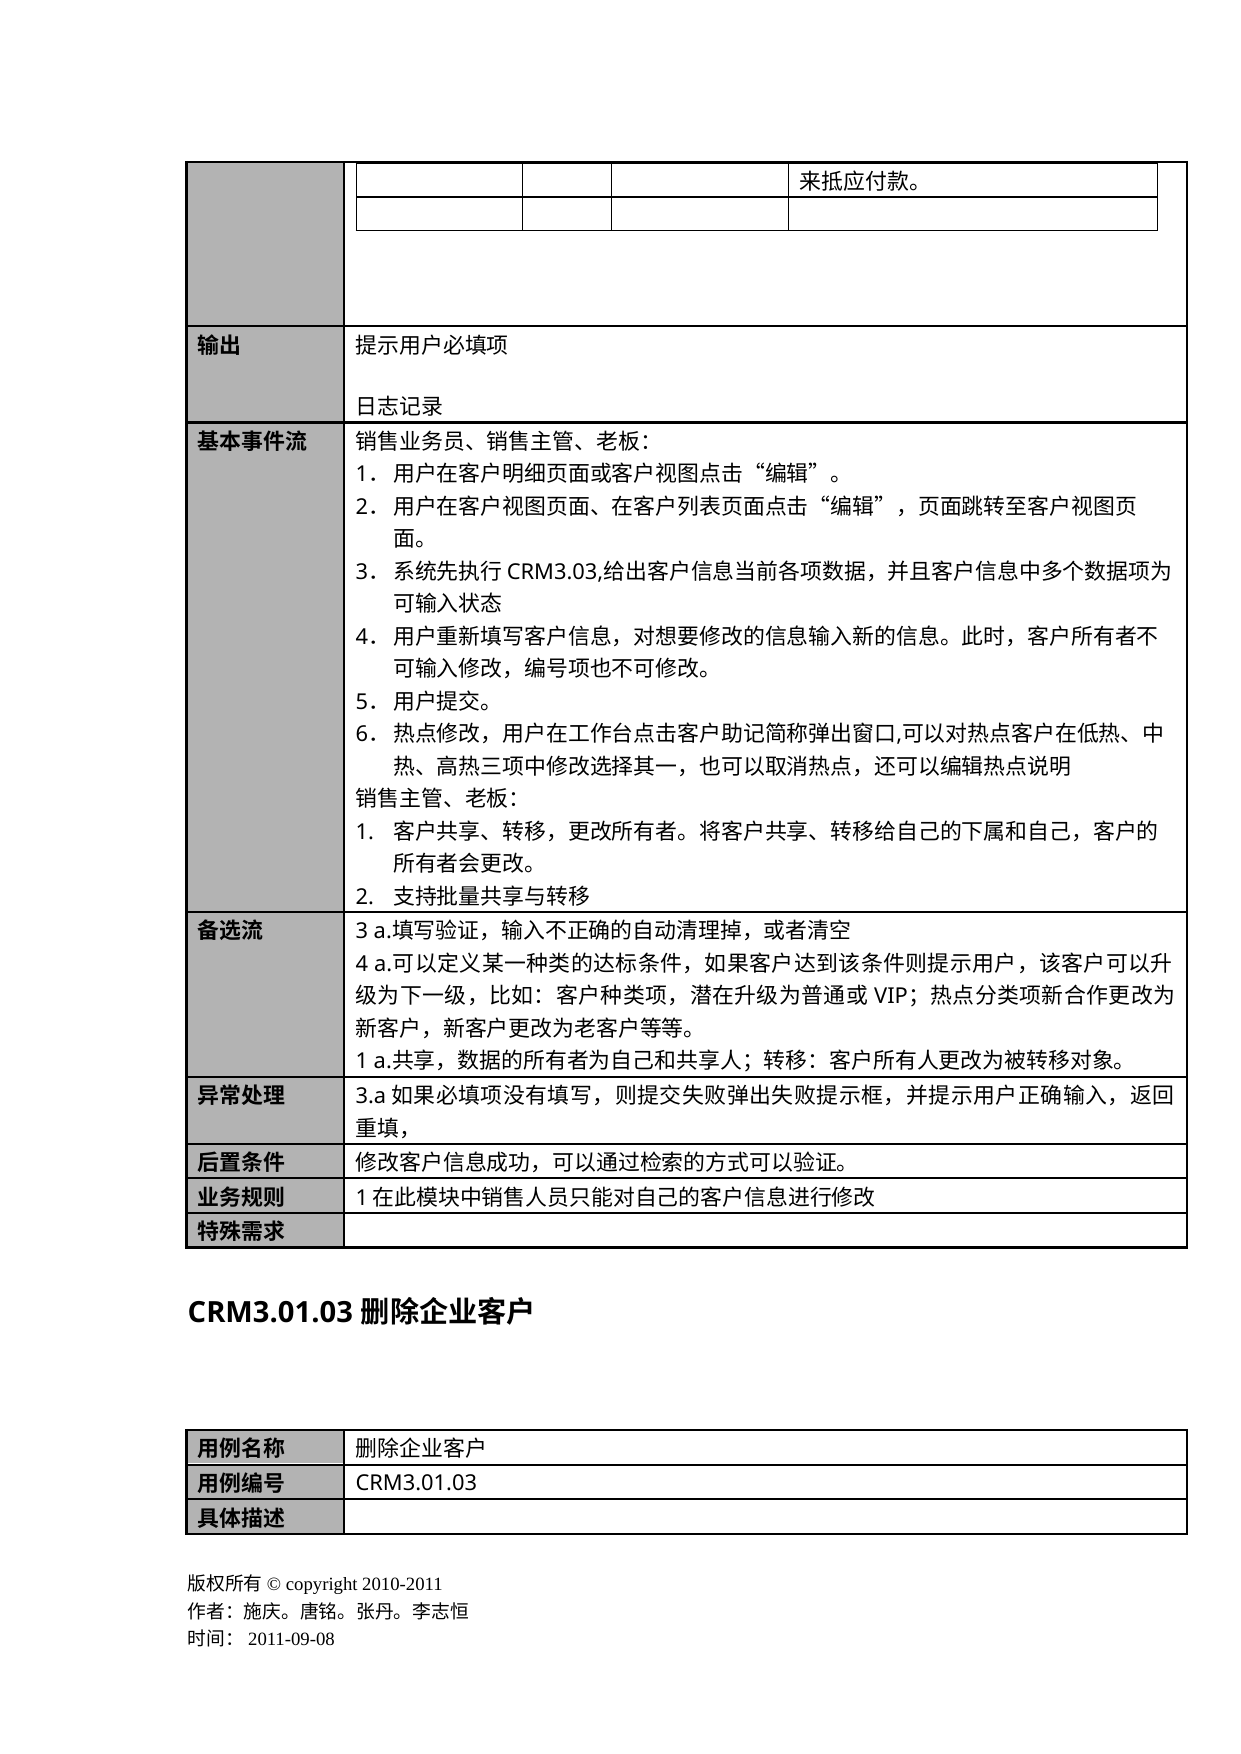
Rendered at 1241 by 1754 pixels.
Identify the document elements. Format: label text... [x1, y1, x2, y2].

table_cell 3.a如果必填项没有填写，则提交失败弹出失败提示框，并提示用户正确输入，返回重填， [345, 1078, 1186, 1143]
table_header 删除企业客户 [345, 1431, 1186, 1463]
table_cell 修改客户信息成功，可以通过检索的方式可以验证。 [345, 1145, 1186, 1177]
table_cell 业务规则 [188, 1179, 343, 1212]
table_cell 1在此模块中销售人员只能对自己的客户信息进行修改 [345, 1179, 1186, 1212]
table_cell 后置条件 [188, 1145, 343, 1177]
table_cell [345, 163, 1186, 325]
table_cell 输入 [188, 163, 343, 325]
table_cell [345, 1214, 1186, 1246]
table_cell 提示用户必填项 日志记录 [345, 327, 1186, 421]
subtitle CRM3.01.03 删除企业客户 [187, 1278, 1053, 1343]
table_cell CRM3.01.03 [345, 1466, 1186, 1498]
table_cell 用例编号 [188, 1466, 343, 1498]
table_cell 3 a.填写验证，输入不正确的自动清理掉，或者清空 4 a.可以定义某一种类的达标条件，如果客户达到该条件则提示用户，该客户可以升级为下一级，比如：客户种类项，潜在升级为普通或VIP；热点分类项新合作更改为新客户，新客户更改为老客户等等。 1 a.共享，数据的所有者为自己和共享人；转移：客户所有人更改为被转移对象。 [345, 913, 1186, 1076]
table_cell 销售业务员、销售主管、老板： 用户在客户明细页面或客户视图点击“编辑”。 用户在客户视图页面、在客户列表页面点击“编辑”，页面跳转至客户视图页面。 系统先执行CRM3.03,给出客户信息当前各项数据，并且客户信息中多个数据项为可输入状态 用户重新填写客户信息，对想要修改的信息输入新的信息。此时，客户所有者不可输入修改，编号项也不可修改。 用户提交。 热点修改，用户在工作台点击客户助记简称弹出窗口,可以对热点客户在低热、中热、高热三项中修改选择其一，也可以取消热点，还可以编辑热点说明 销售主管、老板： 客户共享、转移，更改所有者。将客户共享、转移给自己的下属和自己，客户的所有者会更改。 支持批量共享与转移 [345, 424, 1186, 911]
table_cell 特殊需求 [188, 1214, 343, 1246]
table_cell 异常处理 [188, 1078, 343, 1143]
table_cell 具体描述 [188, 1500, 343, 1533]
table_cell [345, 1500, 1186, 1533]
table_cell 基本事件流 [188, 424, 343, 911]
table_cell 输出 [188, 327, 343, 421]
table_header 用例名称 [188, 1431, 343, 1463]
table_cell 备选流 [188, 913, 343, 1076]
